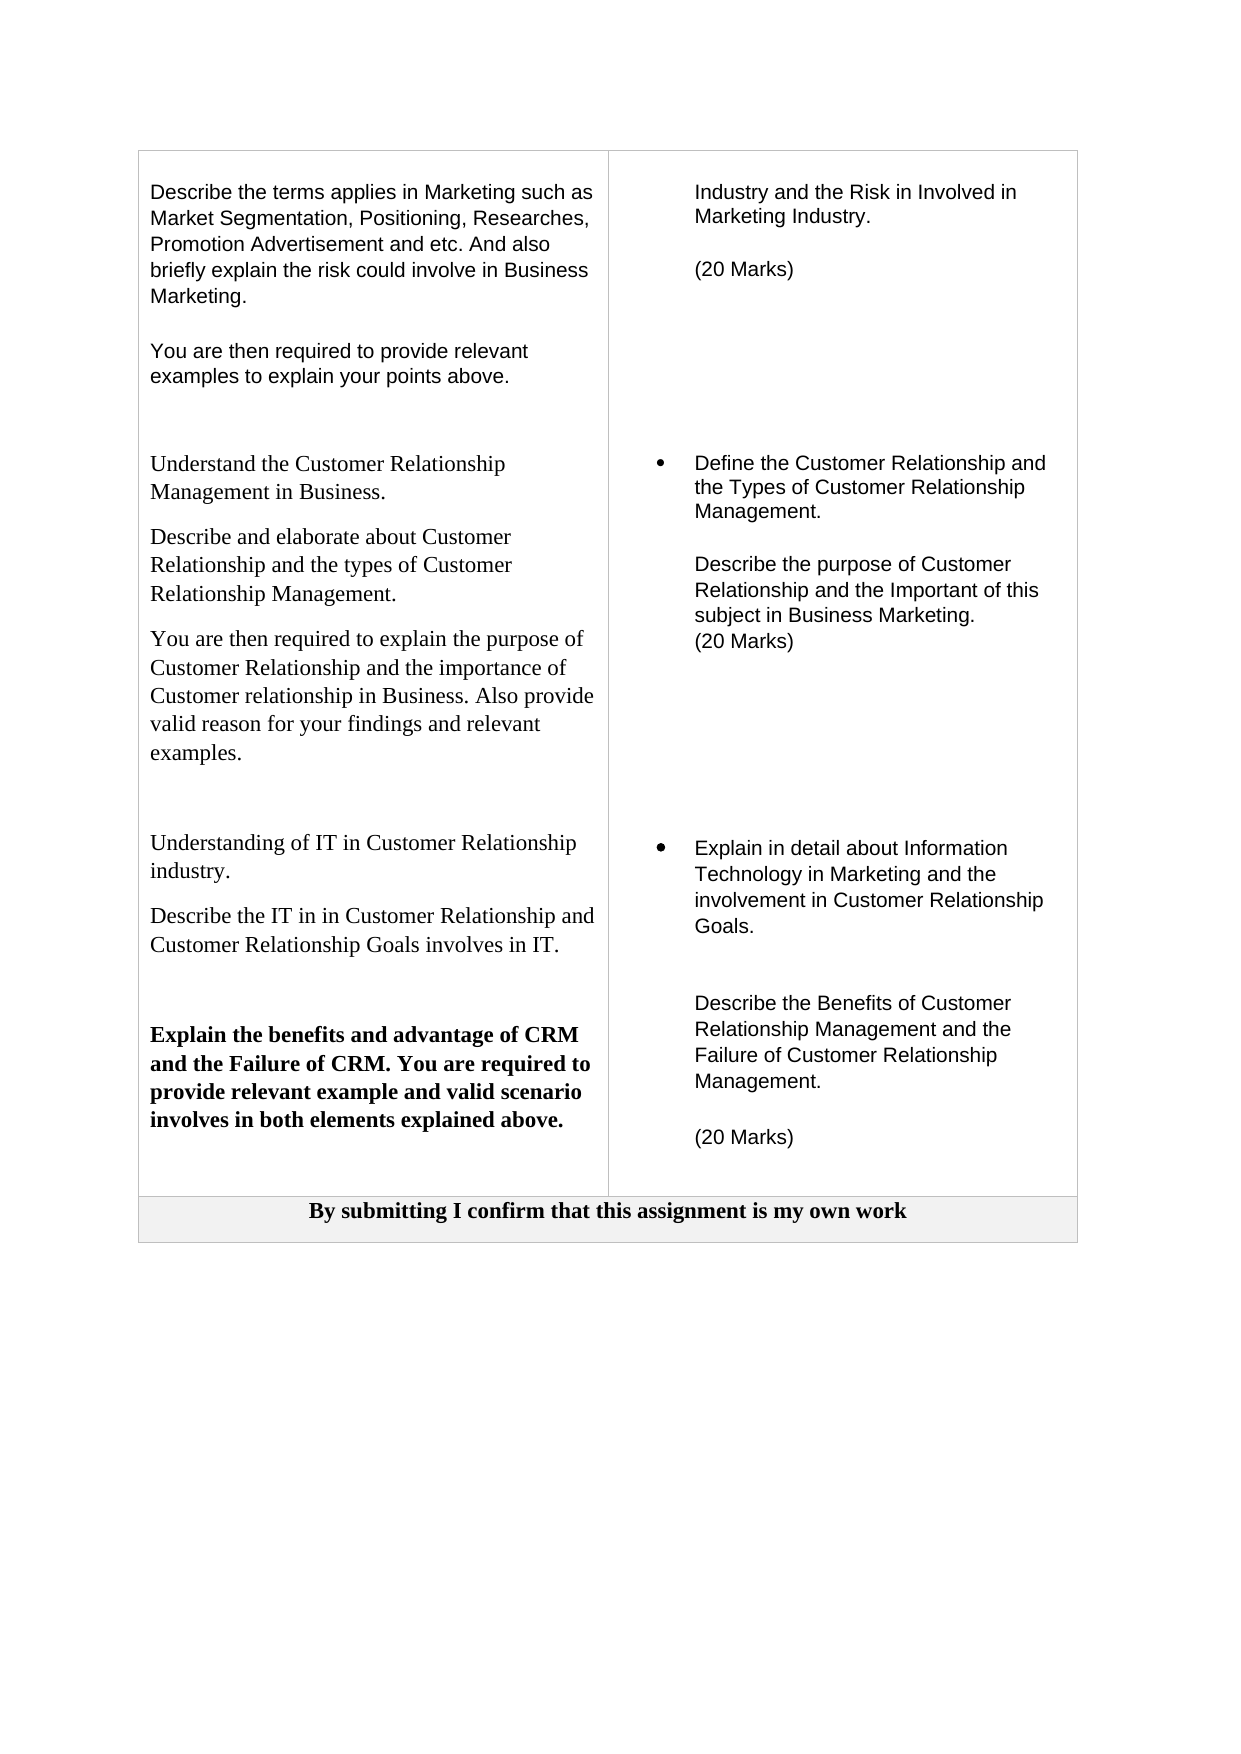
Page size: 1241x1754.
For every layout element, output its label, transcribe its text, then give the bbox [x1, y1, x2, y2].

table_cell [139, 151, 608, 1196]
table_cell By submitting I confirm that this assignment is my own work [139, 1197, 1077, 1242]
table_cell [609, 151, 1077, 1196]
